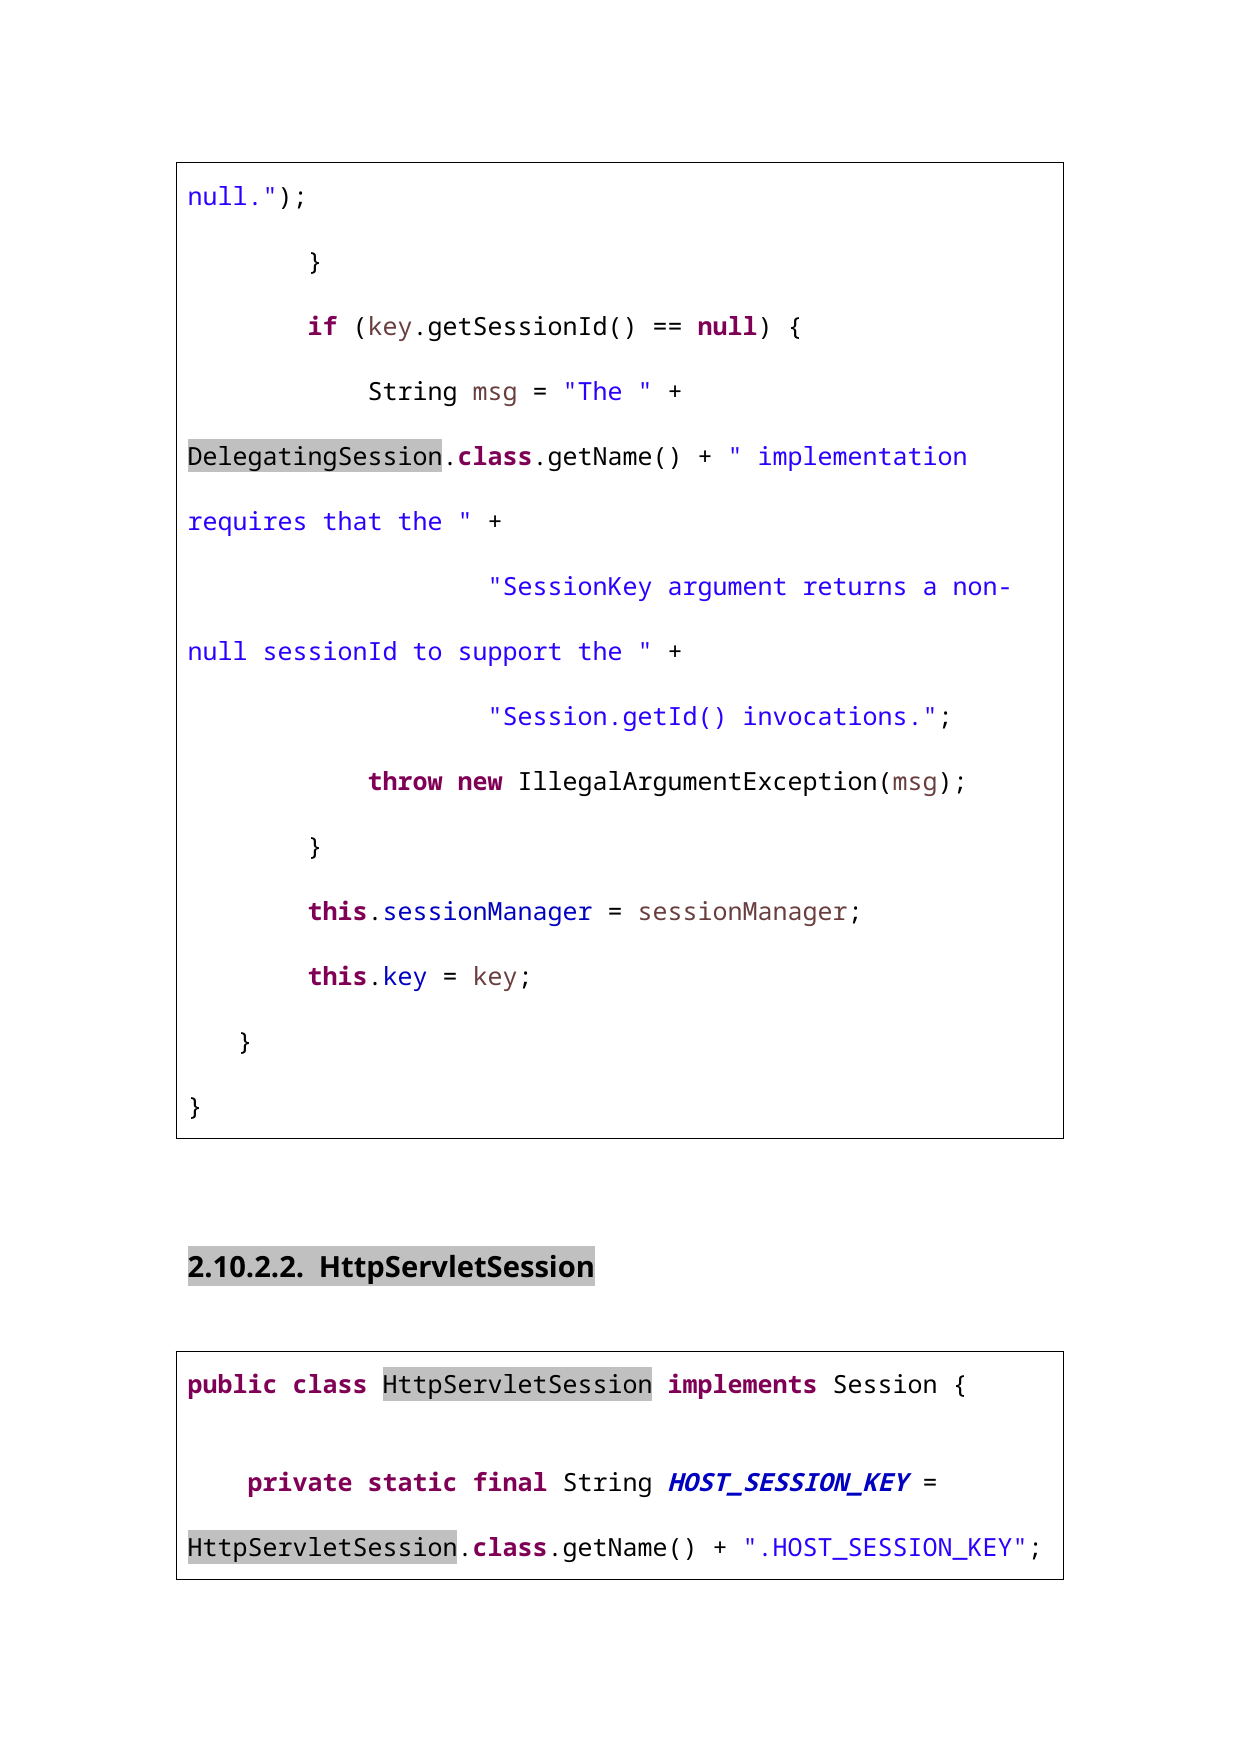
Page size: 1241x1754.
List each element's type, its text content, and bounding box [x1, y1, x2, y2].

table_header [177, 163, 1063, 1138]
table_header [177, 1352, 1063, 1579]
subtitle HttpServletSession [187, 1233, 1053, 1298]
